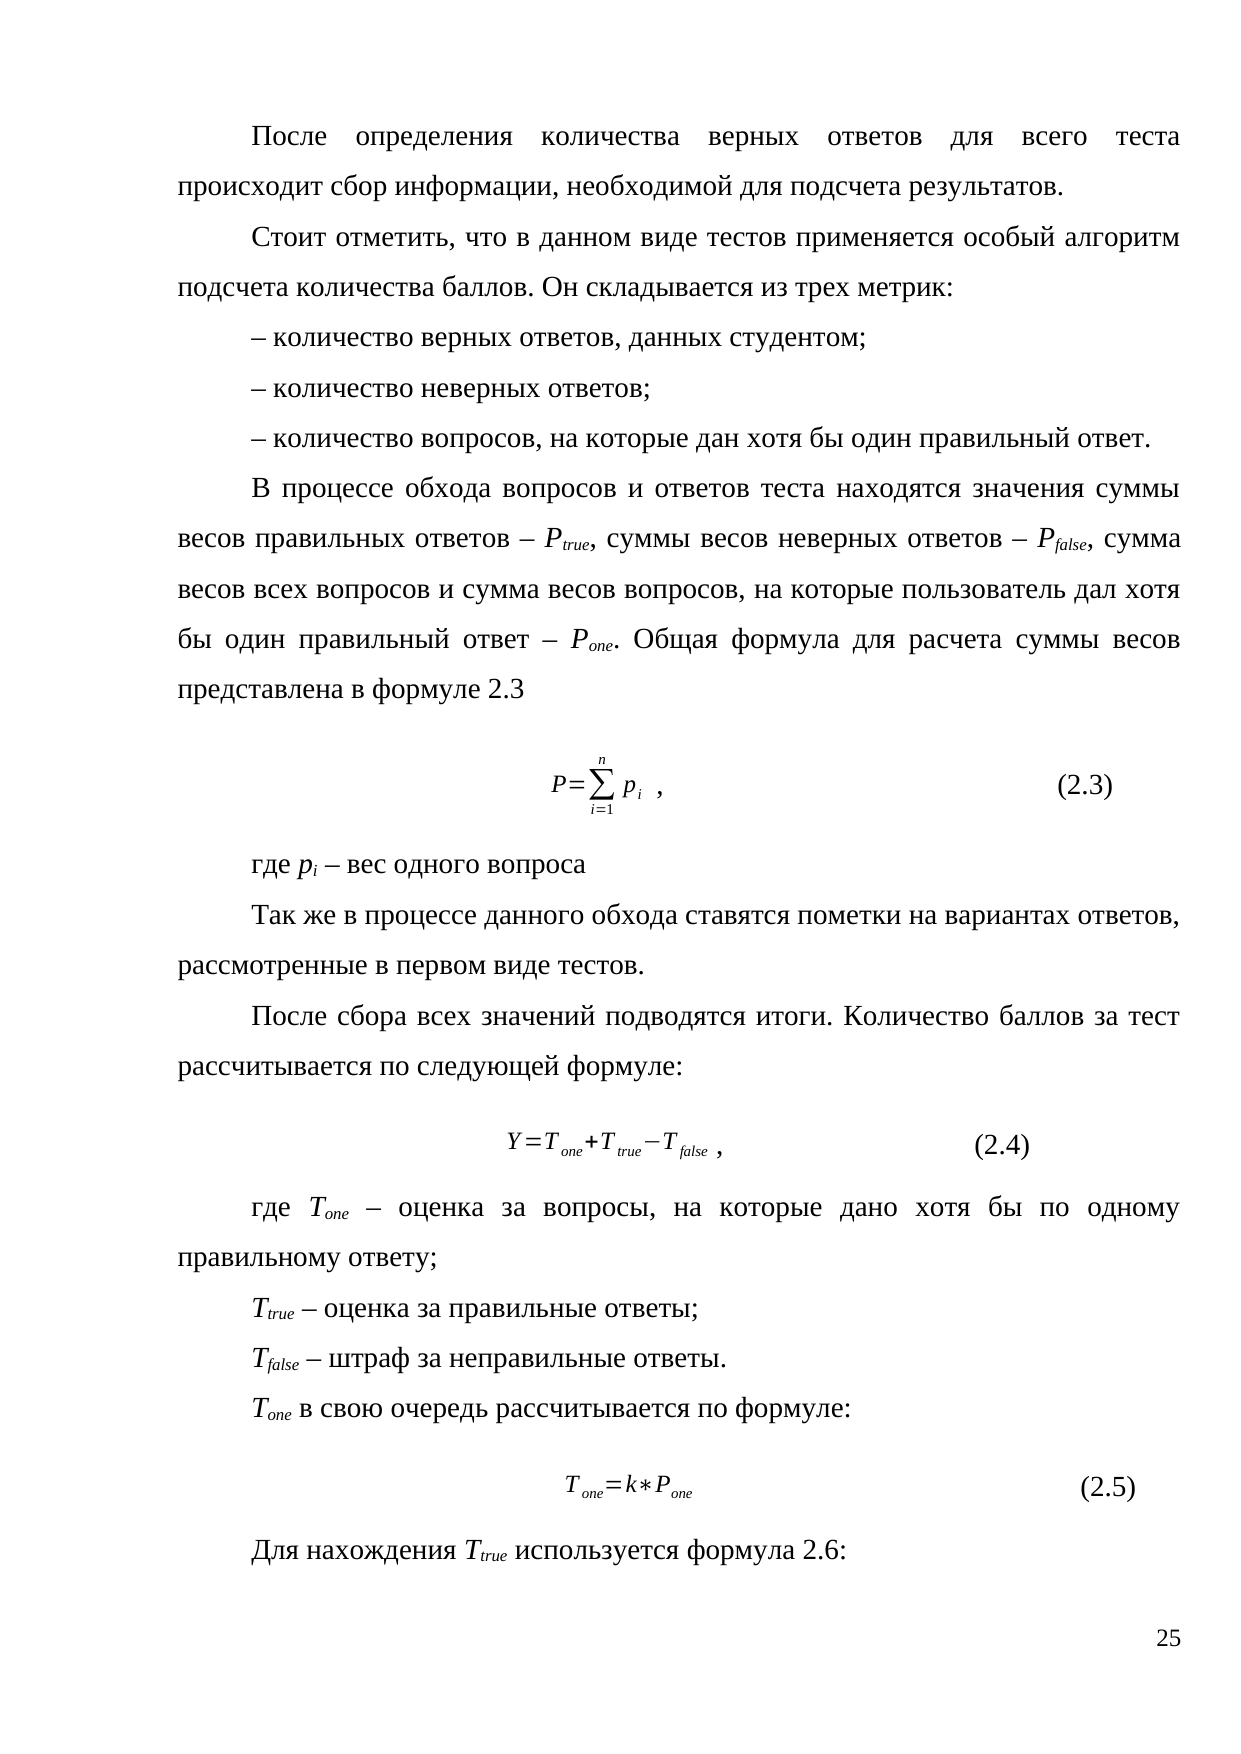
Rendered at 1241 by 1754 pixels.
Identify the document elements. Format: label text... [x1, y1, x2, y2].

text Tfalse – штраф за неправильные ответы. [177, 1340, 1181, 1374]
text Для нахождения Ttrue используется формула 2.6: [177, 1532, 1181, 1565]
text где Tone – оценка за вопросы, на которые дано хотя бы по одному правильному ответу; [177, 1189, 1181, 1273]
text Так же в процессе данного обхода ставятся пометки на вариантах ответов, рассмотренные в первом виде тестов. [177, 897, 1181, 981]
text (2.5) [177, 1469, 1181, 1503]
text где pi – вес одного вопроса [177, 847, 1181, 880]
text Ttrue – оценка за правильные ответы; [177, 1290, 1181, 1323]
text – количество верных ответов, данных студентом; [177, 319, 1181, 353]
text После определения количества верных ответов для всего теста происходит сбор информации, необходимой для подсчета результатов. [177, 118, 1181, 202]
text Стоит отметить, что в данном виде тестов применяется особый алгоритм подсчета количества баллов. Он складывается из трех метрик: [177, 219, 1181, 303]
text – количество вопросов, на которые дан хотя бы один правильный ответ. [177, 420, 1181, 453]
text – количество неверных ответов; [177, 370, 1181, 403]
text , (2.4) [251, 1127, 1181, 1161]
text Tone в свою очередь рассчитывается по формуле: [177, 1391, 1181, 1424]
text , (2.3) [177, 751, 1181, 818]
text В процессе обхода вопросов и ответов теста находятся значения суммы весов правильных ответов – Ptrue, суммы весов неверных ответов – Pfalse, сумма весов всех вопросов и сумма весов вопросов, на которые пользователь дал хотя бы один правильный ответ – Pone. Общая формула для расчета суммы весов представлена в формуле 2.3 [177, 470, 1181, 705]
text После сбора всех значений подводятся итоги. Количество баллов за тест рассчитывается по следующей формуле: [177, 998, 1181, 1081]
